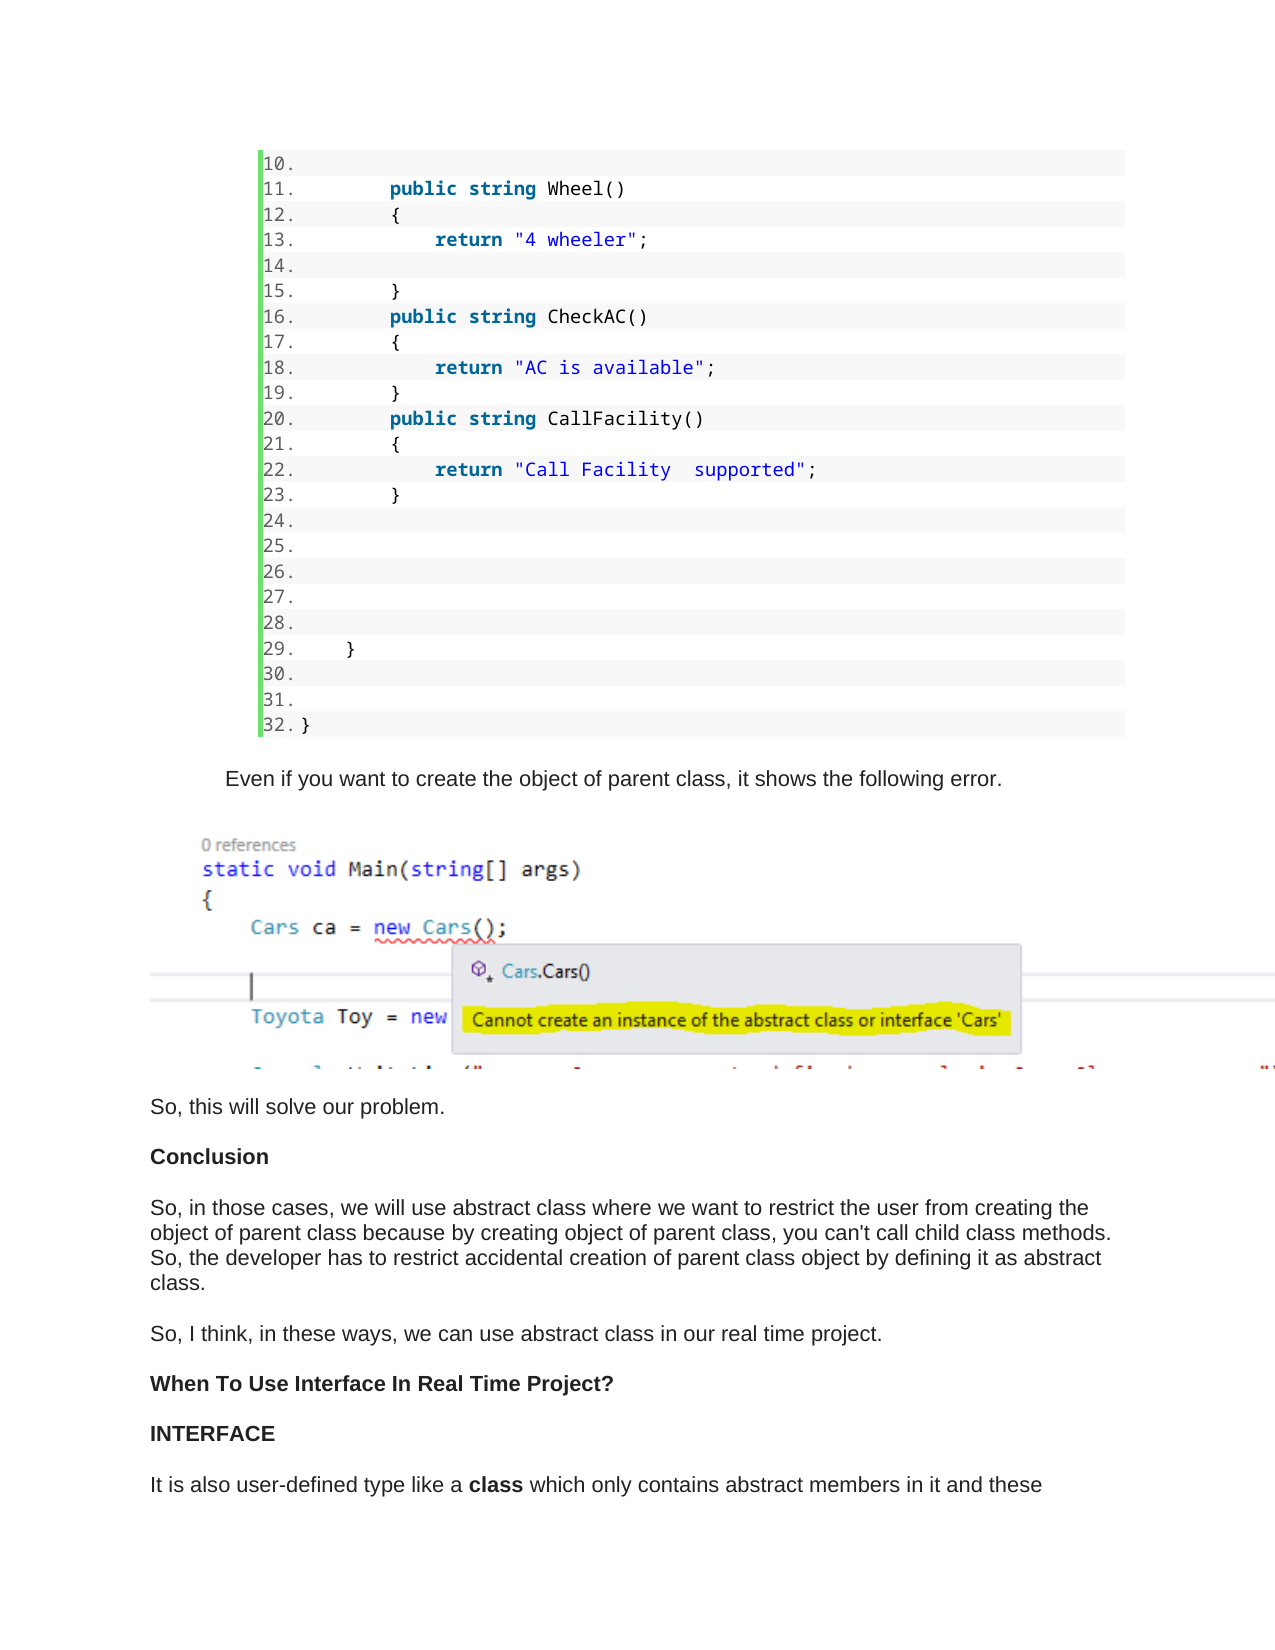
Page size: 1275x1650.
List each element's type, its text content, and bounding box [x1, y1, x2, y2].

list public string CallFacility() [263, 405, 1125, 431]
list return "Call Facility supported"; [263, 456, 1125, 482]
list { [263, 201, 1125, 227]
list { [263, 329, 1125, 354]
list public string CheckAC() [263, 303, 1125, 329]
list } [263, 380, 1125, 405]
list return "AC is available"; [263, 354, 1125, 380]
list } [263, 278, 1125, 303]
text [150, 1421, 1125, 1497]
list } [263, 711, 1125, 737]
list public string Wheel() [263, 176, 1125, 201]
list } [263, 482, 1125, 507]
list } [263, 635, 1125, 660]
list return "4 wheeler"; [263, 227, 1125, 252]
list { [263, 431, 1125, 456]
picture [150, 820, 1275, 1069]
text Even if you want to create the object of parent class, it shows the following error. [225, 766, 1125, 791]
text So, this will solve our problem. Conclusion So, in those cases, we will use abstract class where we want to restrict the user from creating the object of parent class because by creating object of parent class, you can't call child class methods. So, the developer has to restrict accidental creation of parent class object by defining it as abstract class. So, I think, in these ways, we can use abstract class in our real time project. When To Use Interface In Real Time Project? [150, 1069, 1125, 1396]
